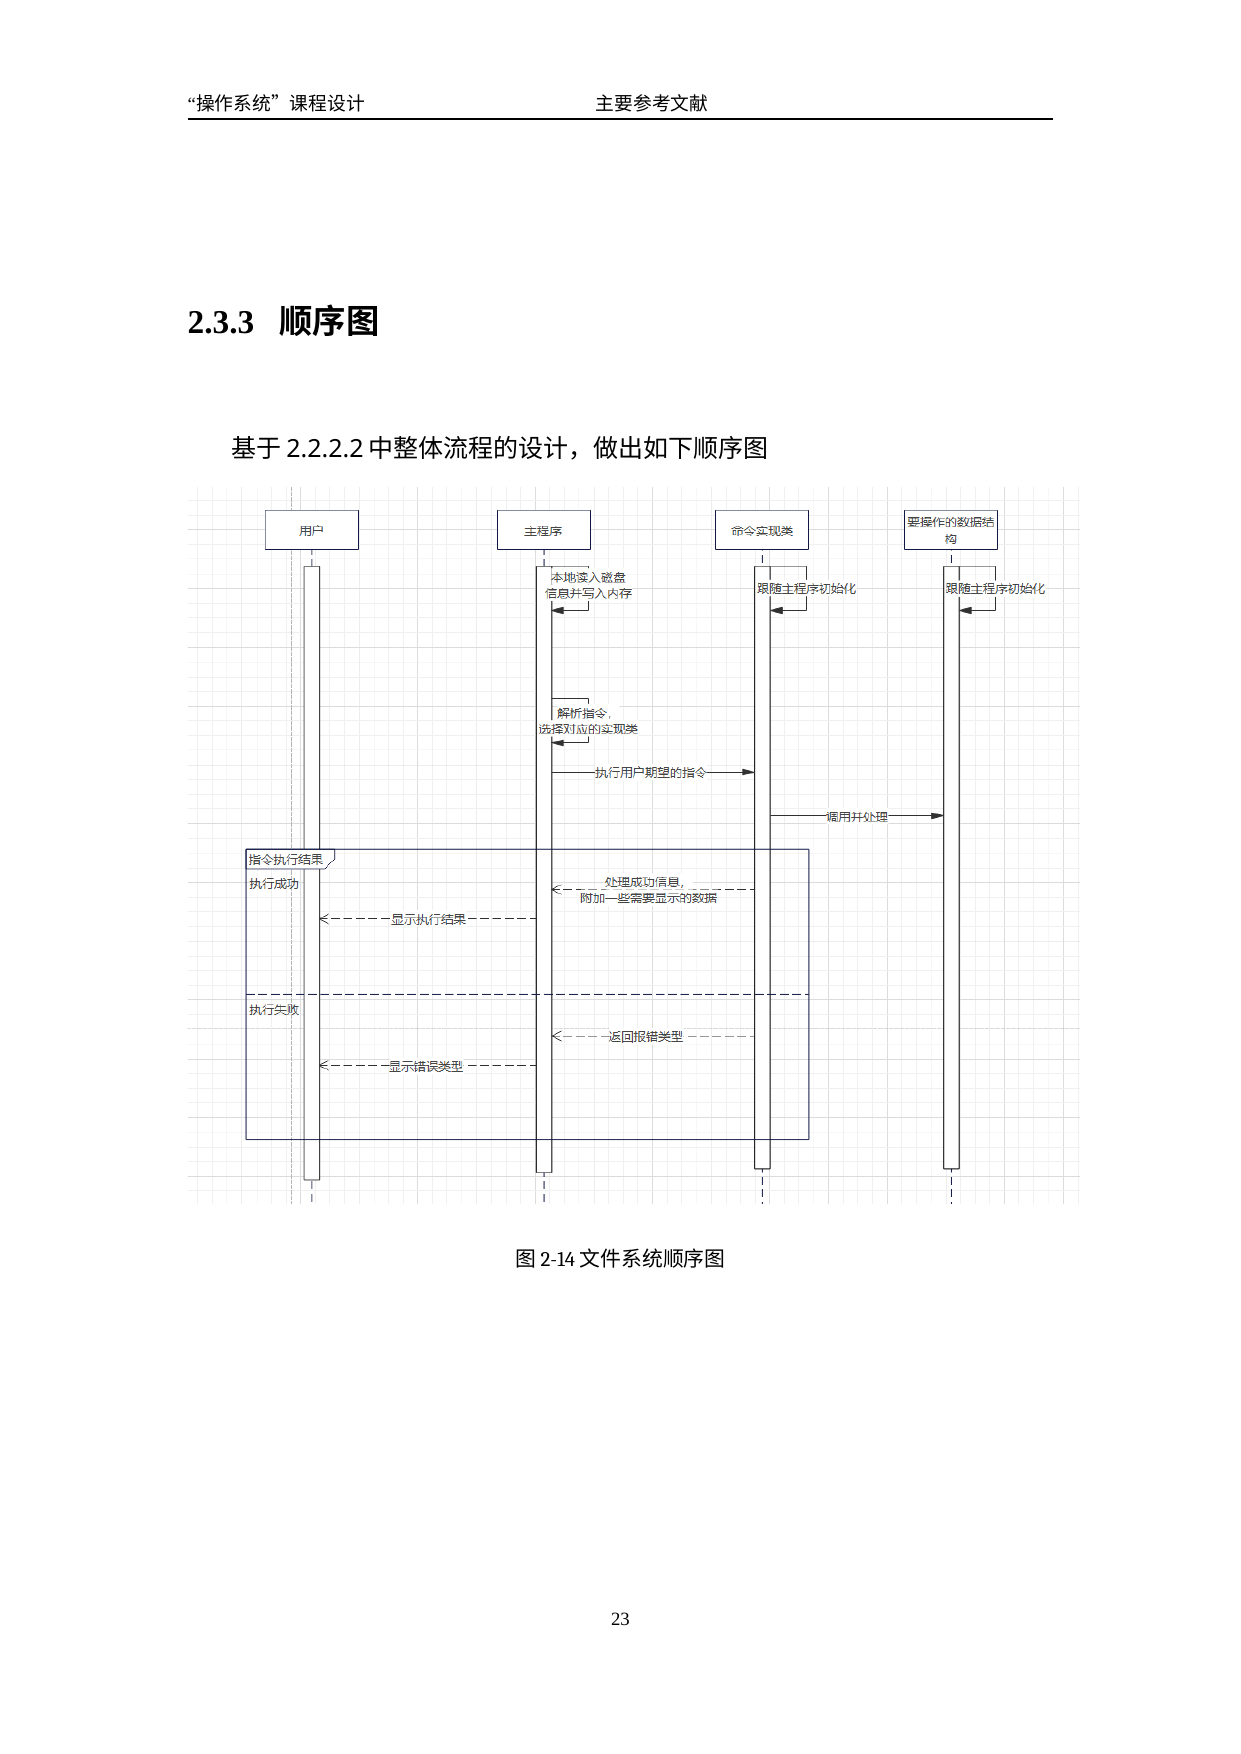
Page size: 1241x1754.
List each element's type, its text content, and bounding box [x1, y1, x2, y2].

subtitle 2.3.3 顺序图 [187, 287, 1053, 352]
text 图 2-14 文件系统顺序图 [187, 1242, 1053, 1274]
text 基于2.2.2.2中整体流程的设计，做出如下顺序图 [187, 414, 1053, 479]
picture [187, 487, 1080, 1204]
